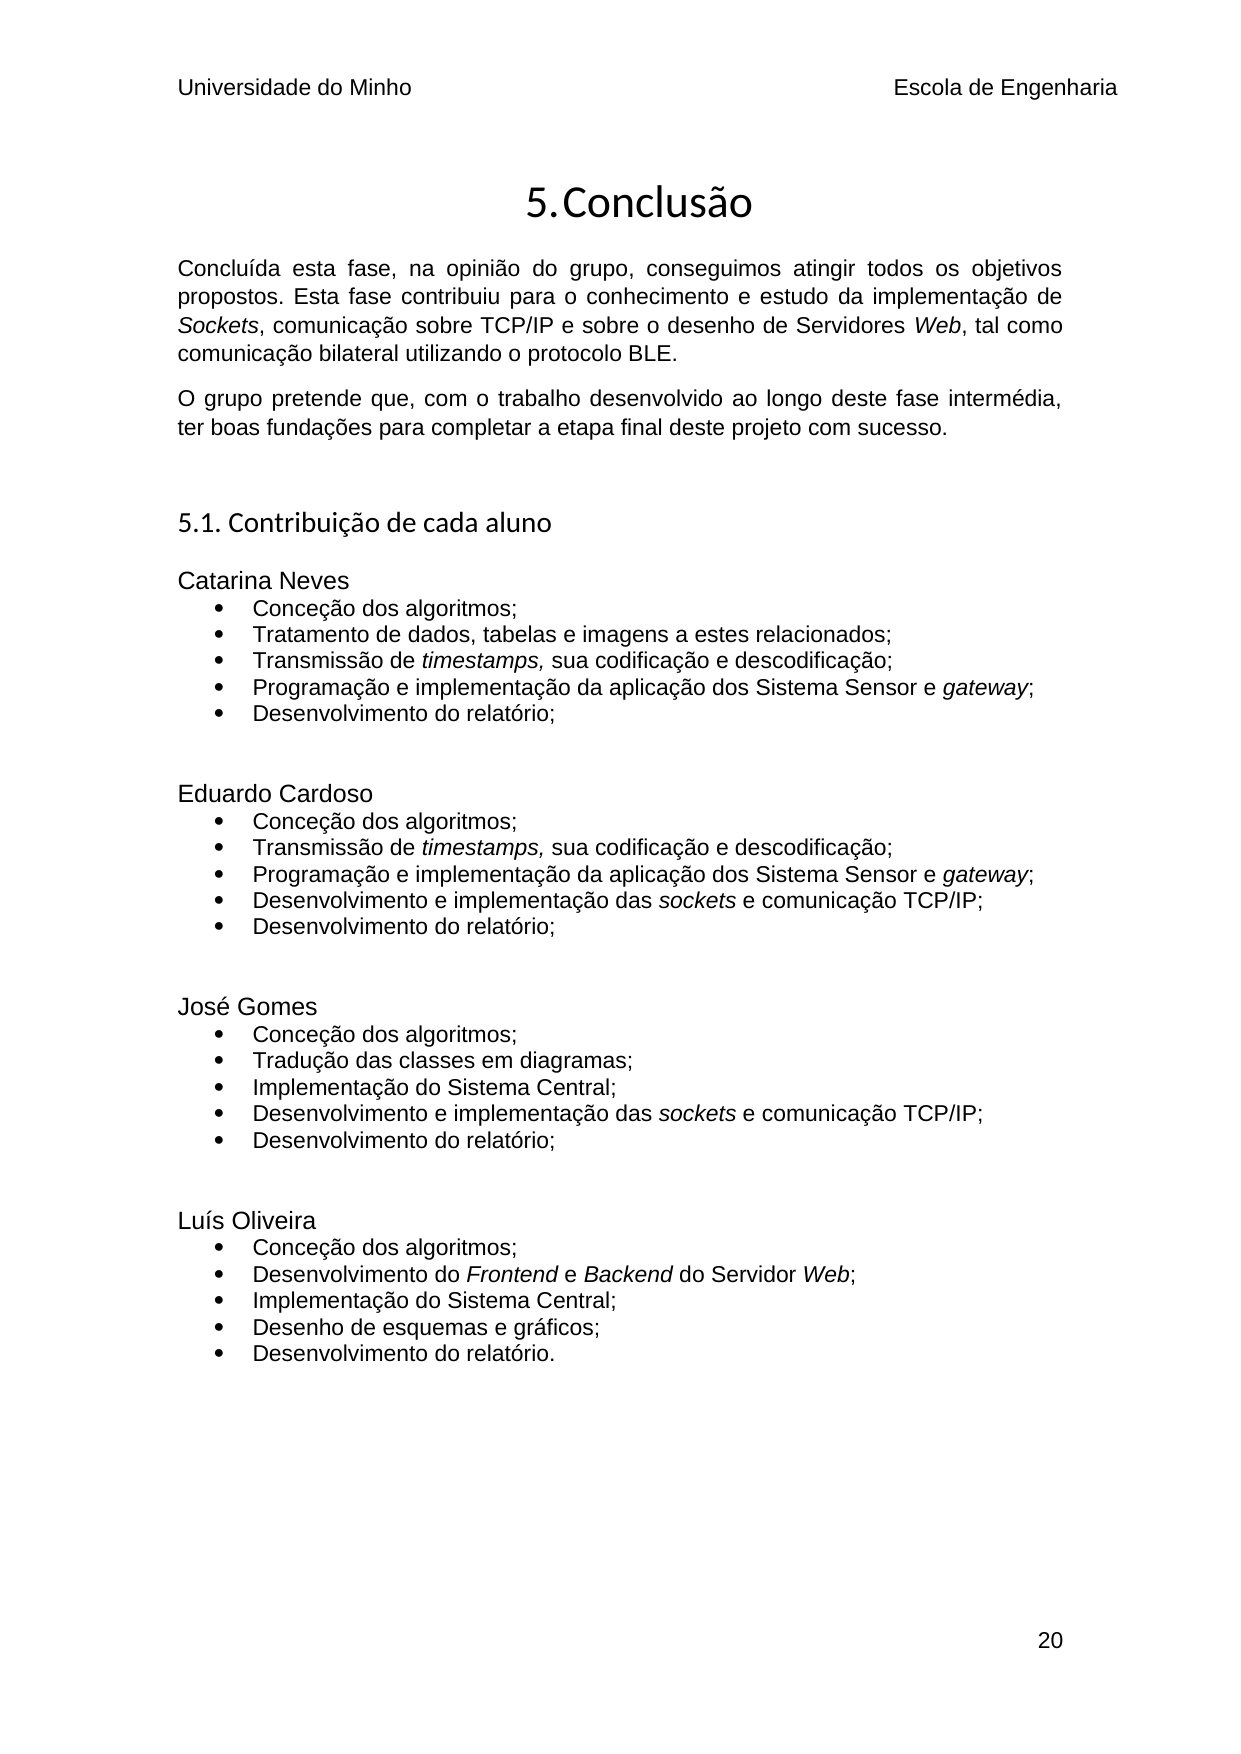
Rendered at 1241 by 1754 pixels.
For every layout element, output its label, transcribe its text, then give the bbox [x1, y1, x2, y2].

list Programação e implementação da aplicação dos Sistema Sensor e gateway; [215, 861, 1063, 887]
list Transmissão de timestamps, sua codificação e descodificação; [215, 834, 1063, 861]
list Conceção dos algoritmos; [215, 1234, 1063, 1261]
list Programação e implementação da aplicação dos Sistema Sensor e gateway; [215, 674, 1063, 700]
list Desenvolvimento do relatório; [215, 913, 1063, 940]
list Desenvolvimento do relatório. [215, 1340, 1063, 1366]
list Desenvolvimento do relatório; [215, 1127, 1063, 1153]
list Transmissão de timestamps, sua codificação e descodificação; [215, 647, 1063, 674]
list Conceção dos algoritmos; [215, 808, 1063, 834]
list Implementação do Sistema Central; [215, 1074, 1063, 1100]
text Eduardo Cardoso [177, 779, 1063, 808]
text José Gomes [177, 992, 1063, 1021]
text Luís Oliveira [177, 1206, 1063, 1234]
subtitle Conclusão [215, 173, 1063, 228]
list Desenvolvimento e implementação das sockets e comunicação TCP/IP; [215, 887, 1063, 913]
list Tradução das classes em diagramas; [215, 1047, 1063, 1074]
text O grupo pretende que, com o trabalho desenvolvido ao longo deste fase intermédia, ter boas fundações para completar a etapa final deste projeto com sucesso. [177, 385, 1063, 440]
list Desenvolvimento do Frontend e Backend do Servidor Web; [215, 1261, 1063, 1287]
subtitle 5.1. Contribuição de cada aluno [177, 504, 1063, 539]
list Conceção dos algoritmos; [215, 595, 1063, 621]
list Desenho de esquemas e gráficos; [215, 1313, 1063, 1340]
list Desenvolvimento e implementação das sockets e comunicação TCP/IP; [215, 1100, 1063, 1127]
list Tratamento de dados, tabelas e imagens a estes relacionados; [215, 621, 1063, 647]
list Conceção dos algoritmos; [215, 1021, 1063, 1047]
list Implementação do Sistema Central; [215, 1287, 1063, 1313]
text Catarina Neves [177, 566, 1063, 595]
list Desenvolvimento do relatório; [215, 700, 1063, 726]
text Concluída esta fase, na opinião do grupo, conseguimos atingir todos os objetivos propostos. Esta fase contribuiu para o conhecimento e estudo da implementação de Sockets, comunicação sobre TCP/IP e sobre o desenho de Servidores Web, tal como comunicação bilateral utilizando o protocolo BLE. [177, 255, 1063, 367]
